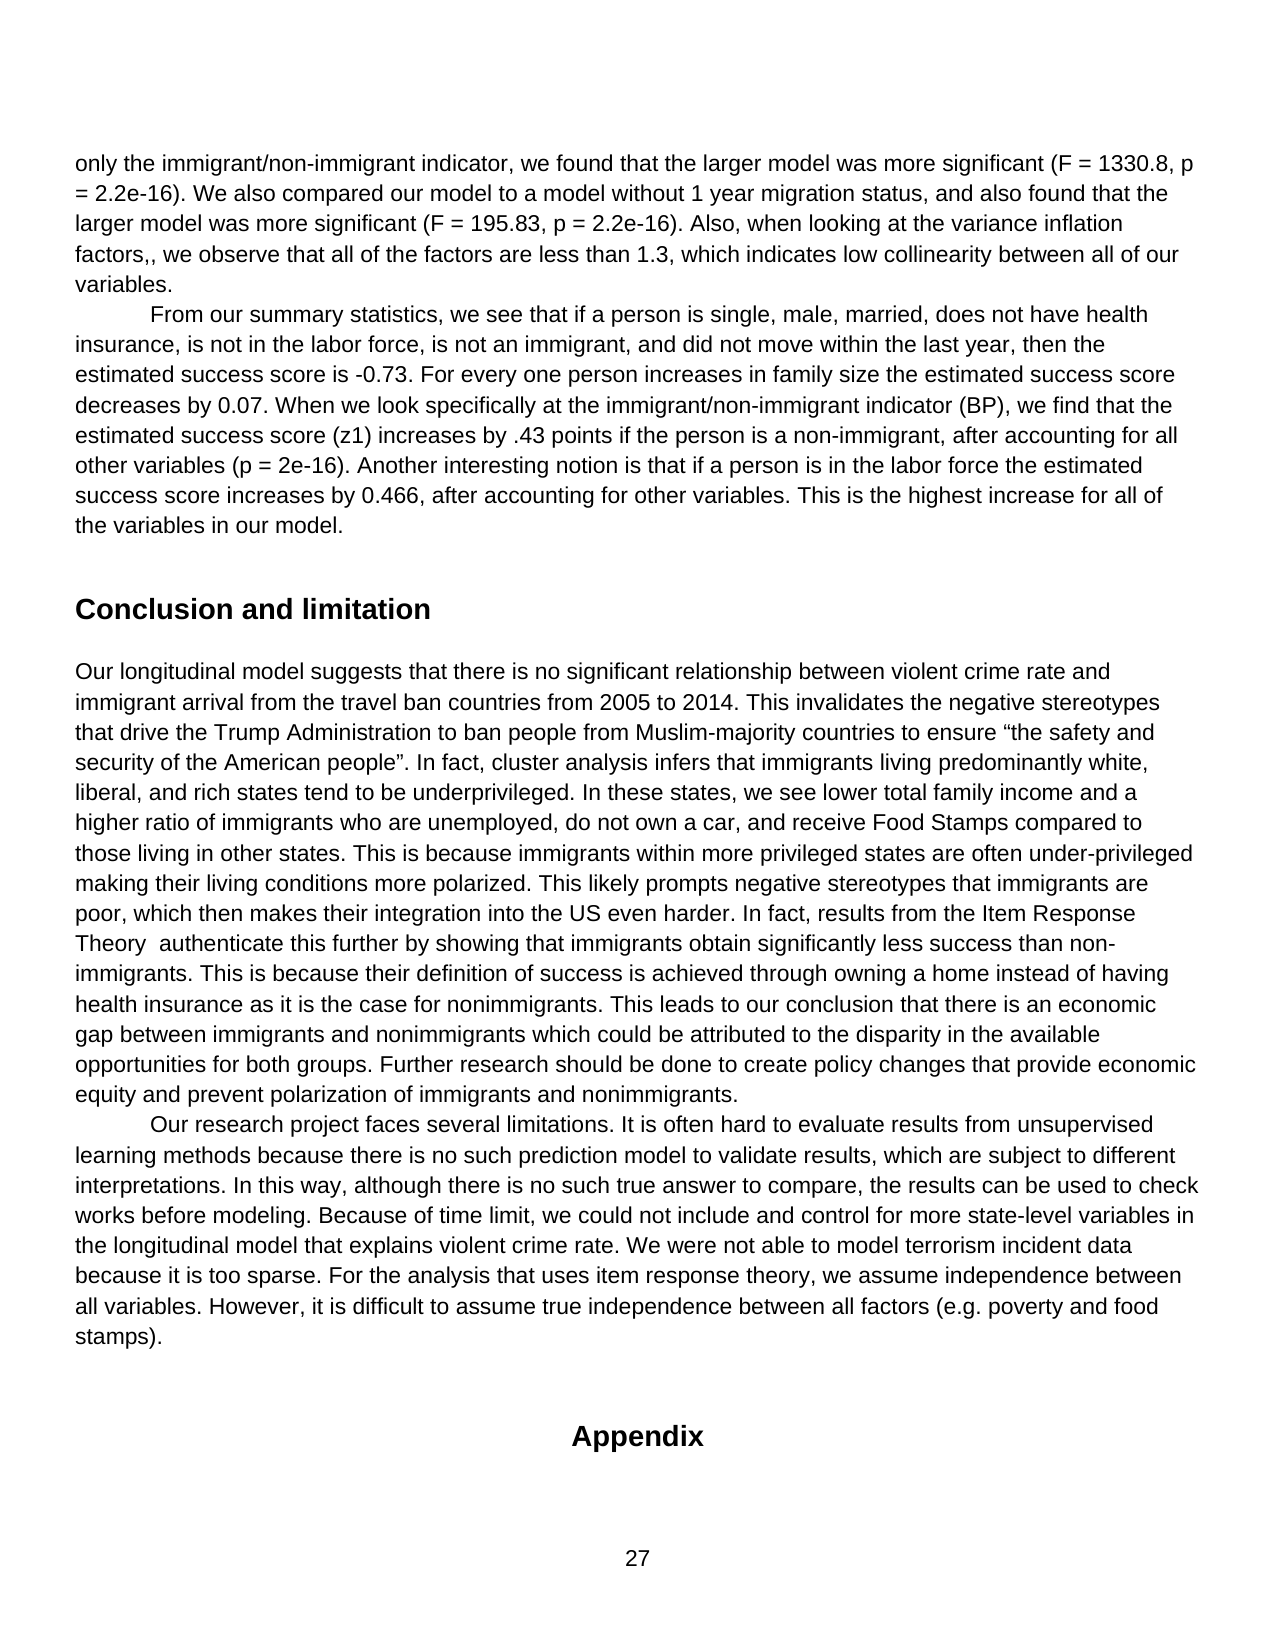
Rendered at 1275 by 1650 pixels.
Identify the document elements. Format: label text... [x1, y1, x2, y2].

text From our summary statistics, we see that if a person is single, male, married, does not have health insurance, is not in the labor force, is not an immigrant, and did not move within the last year, then the estimated success score is -0.73. For every one person increases in family size the estimated success score decreases by 0.07. When we look specifically at the immigrant/non-immigrant indicator (BP), we find that the estimated success score (z1) increases by .43 points if the person is a non-immigrant, after accounting for all other variables (p = 2e-16). Another interesting notion is that if a person is in the labor force the estimated success score increases by 0.466, after accounting for other variables. This is the highest increase for all of the variables in our model. [75, 301, 1200, 539]
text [75, 150, 1200, 297]
text Conclusion and limitation [75, 592, 1200, 626]
text Our longitudinal model suggests that there is no significant relationship between violent crime rate and immigrant arrival from the travel ban countries from 2005 to 2014. This invalidates the negative stereotypes that drive the Trump Administration to ban people from Muslim-majority countries to ensure “the safety and security of the American people”. In fact, cluster analysis infers that immigrants living predominantly white, liberal, and rich states tend to be underprivileged. In these states, we see lower total family income and a higher ratio of immigrants who are unemployed, do not own a car, and receive Food Stamps compared to those living in other states. This is because immigrants within more privileged states are often under-privileged making their living conditions more polarized. This likely prompts negative stereotypes that immigrants are poor, which then makes their integration into the US even harder. In fact, results from the Item Response Theory authenticate this further by showing that immigrants obtain significantly less success than non-immigrants. This is because their definition of success is achieved through owning a home instead of having health insurance as it is the case for nonimmigrants. This leads to our conclusion that there is an economic gap between immigrants and nonimmigrants which could be attributed to the disparity in the available opportunities for both groups. Further research should be done to create policy changes that provide economic equity and prevent polarization of immigrants and nonimmigrants. [75, 658, 1200, 1108]
text Our research project faces several limitations. It is often hard to evaluate results from unsupervised learning methods because there is no such prediction model to validate results, which are subject to different interpretations. In this way, although there is no such true answer to compare, the results can be used to check works before modeling. Because of time limit, we could not include and control for more state-level variables in the longitudinal model that explains violent crime rate. We were not able to model terrorism incident data because it is too sparse. For the analysis that uses item response theory, we assume independence between all variables. However, it is difficult to assume true independence between all factors (e.g. poverty and food stamps). [75, 1111, 1200, 1349]
text Appendix [75, 1419, 1200, 1453]
